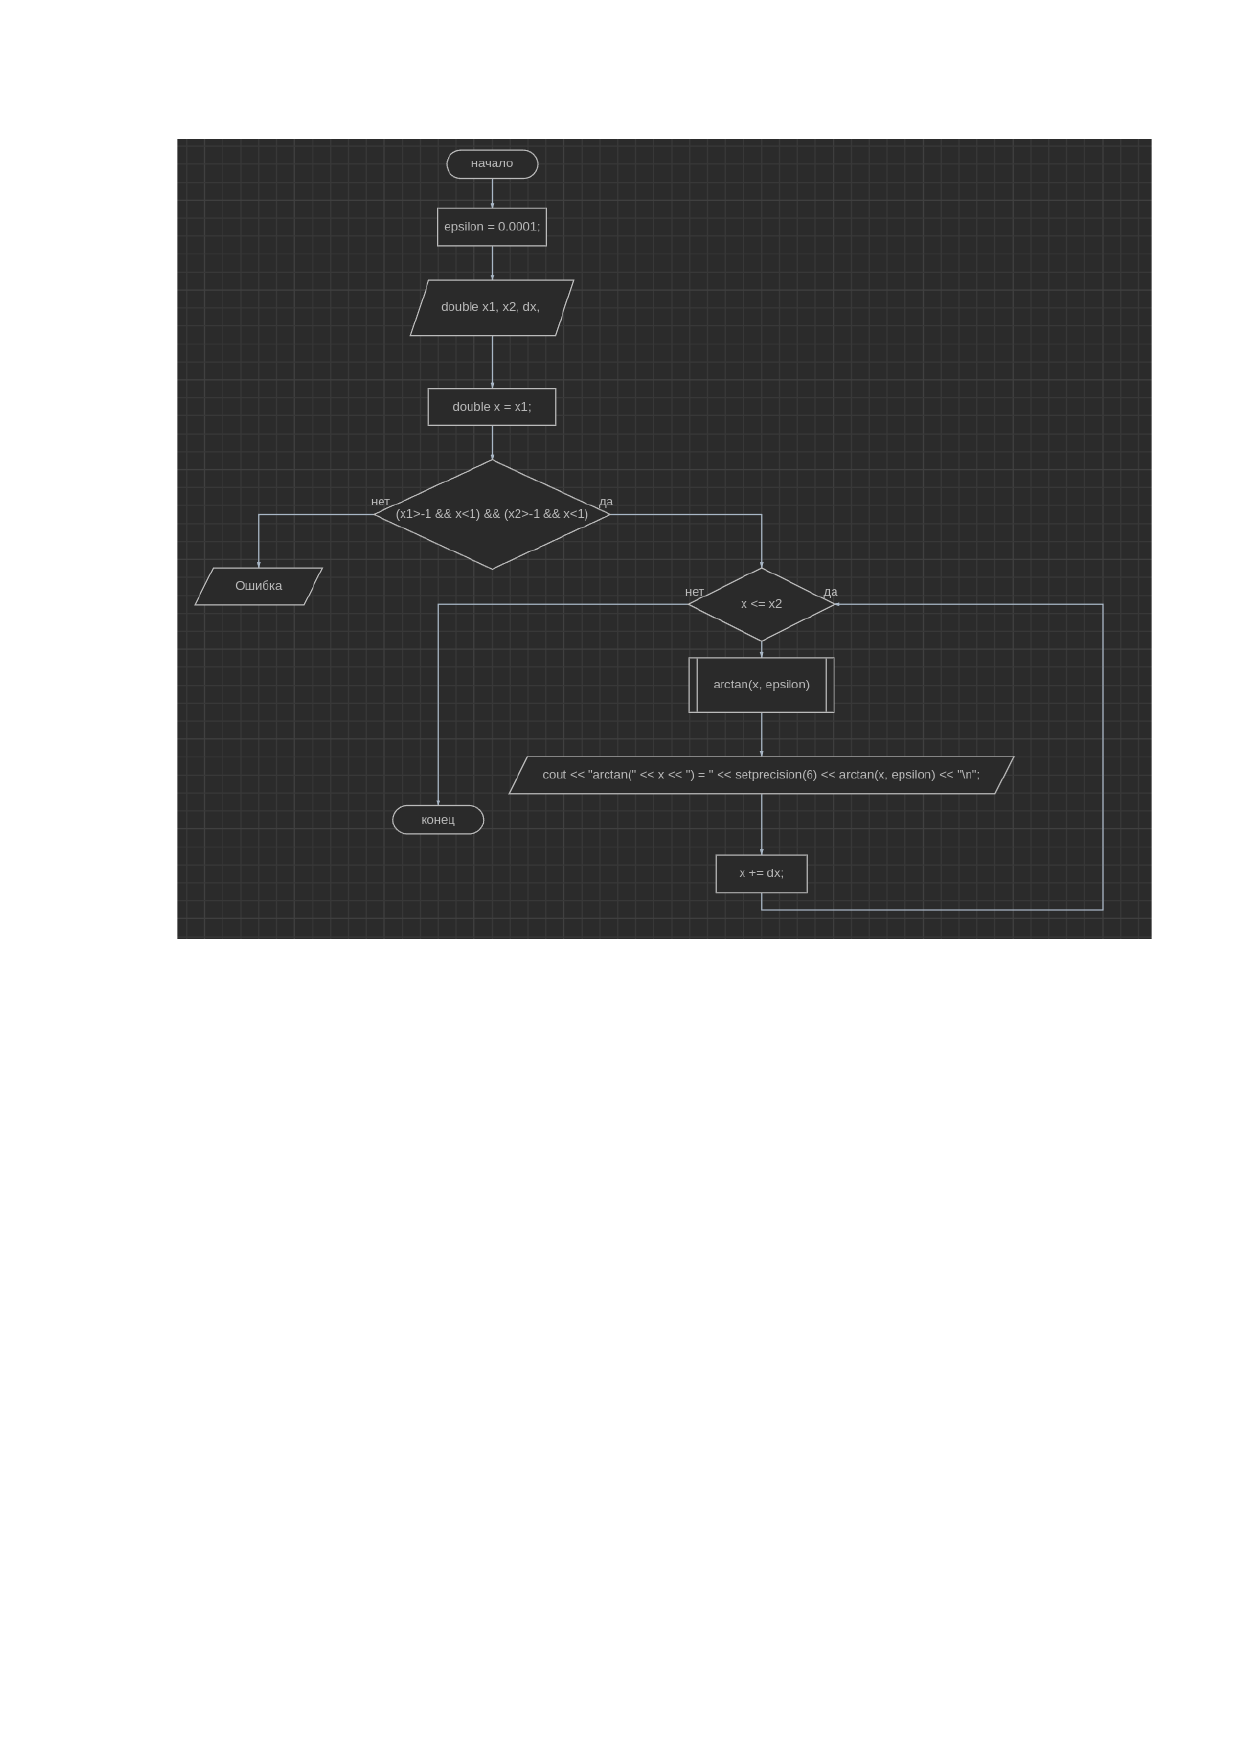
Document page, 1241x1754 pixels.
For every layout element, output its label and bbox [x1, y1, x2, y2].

picture [177, 139, 1152, 939]
